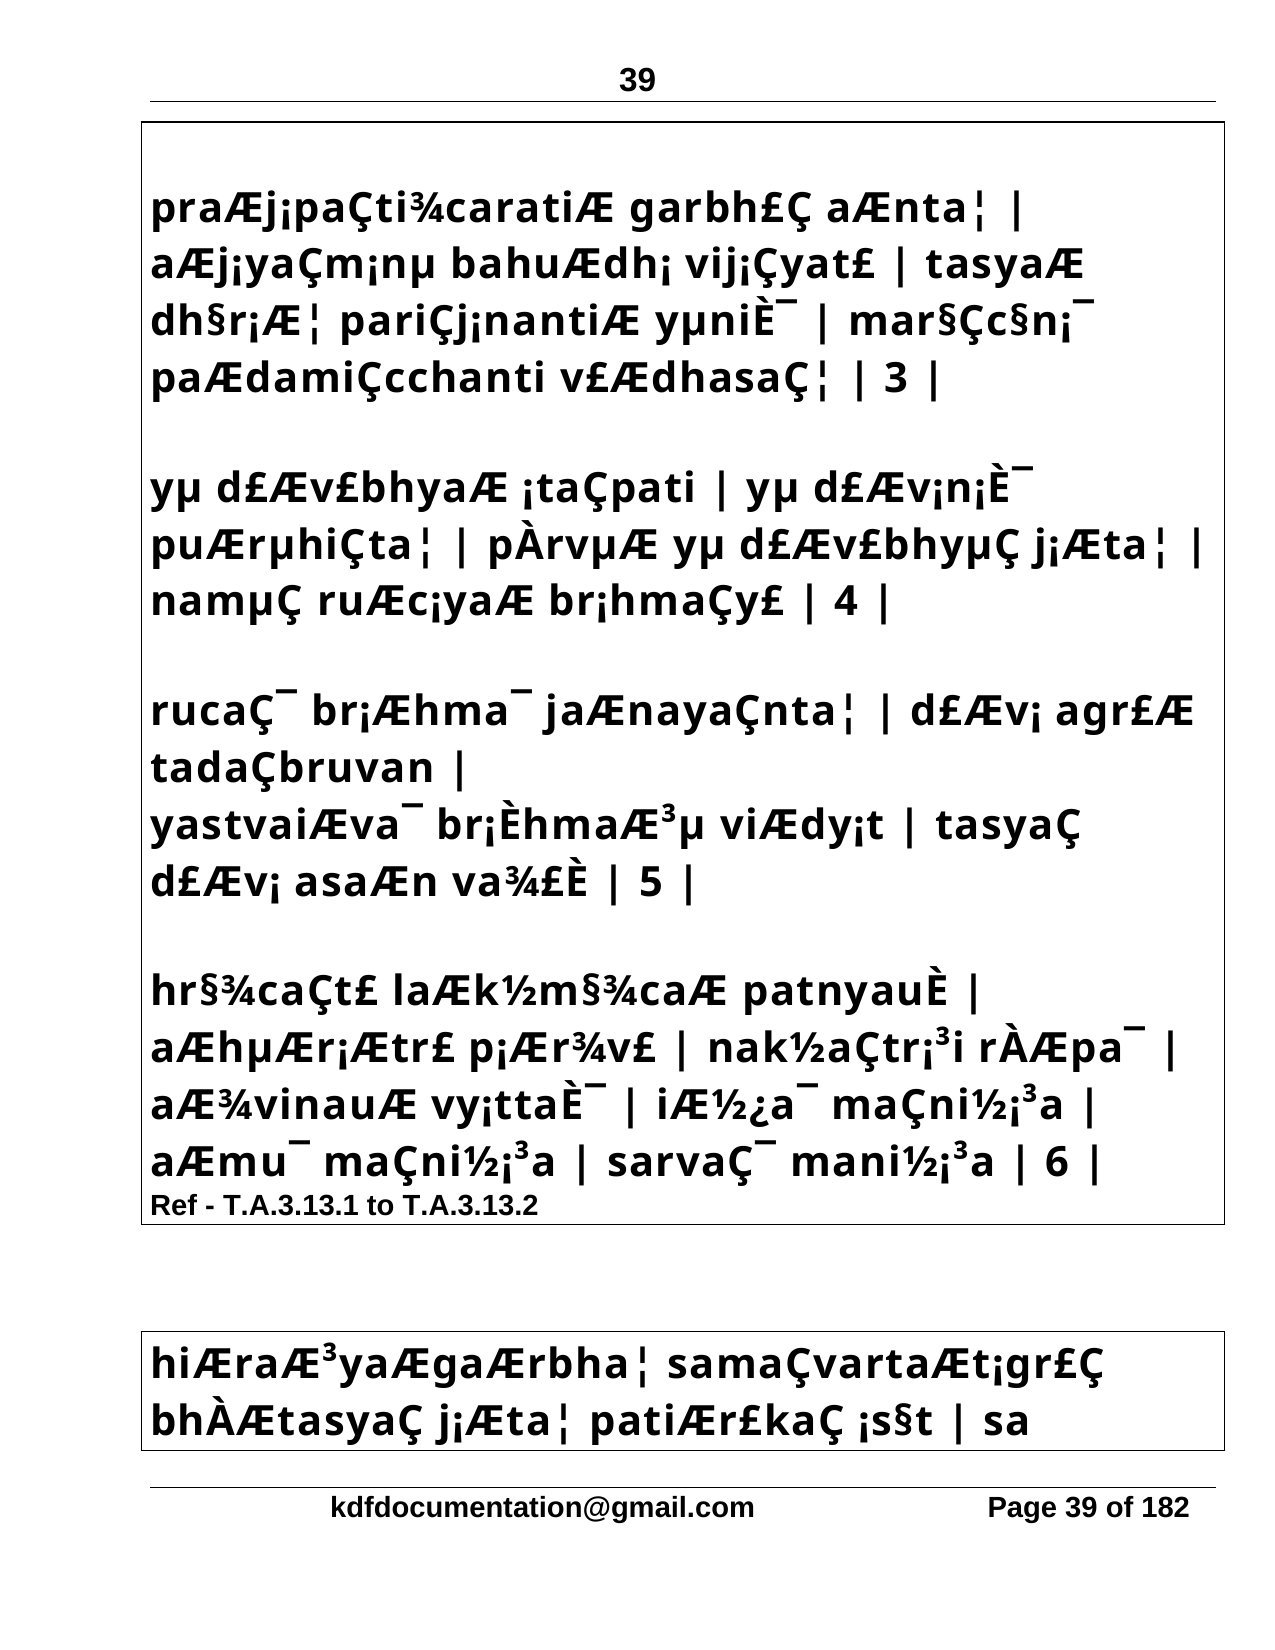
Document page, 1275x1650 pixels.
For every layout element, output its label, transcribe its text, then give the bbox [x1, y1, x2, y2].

text yµ d£Æv£bhyaÆ ¡taÇpati | yµ d£Æv¡n¡È¯ puÆrµhiÇta¦ | pÀrvµÆ yµ d£Æv£bhyµÇ j¡Æta¦ | namµÇ ruÆc¡yaÆ br¡hmaÇy£ | 4 | [142, 454, 1224, 628]
text yastvaiÆva¯ br¡ÈhmaÆ³µ viÆdy¡t | tasyaÇ d£Æv¡ asaÆn va¾£È | 5 | [150, 794, 1216, 908]
text rucaÇ¯ br¡Æhma¯ jaÆnayaÇnta¦ | d£Æv¡ agr£Æ tadaÇbruvan | [142, 678, 1224, 794]
text Ref - T.A.3.13.1 to T.A.3.13.2 [142, 1185, 1224, 1224]
text hr§¾caÇt£ laÆk½m§¾caÆ patnyauÈ | aÆhµÆr¡Ætr£ p¡Ær¾v£ | nak½aÇtr¡³i rÀÆpa¯ | aÆ¾vinauÆ vy¡ttaÈ¯ | iÆ½¿a¯ maÇni½¡³a | aÆmu¯ maÇni½¡³a | sarvaÇ¯ mani½¡³a | 6 | [142, 958, 1224, 1185]
text praÆj¡paÇti¾caratiÆ garbh£Ç aÆnta¦ | aÆj¡yaÇm¡nµ bahuÆdh¡ vij¡Çyat£ | tasyaÆ dh§r¡Æ¦ pariÇj¡nantiÆ yµniÈ¯ | mar§Çc§n¡¯ paÆdamiÇcchanti v£ÆdhasaÇ¦ | 3 | [142, 174, 1224, 405]
